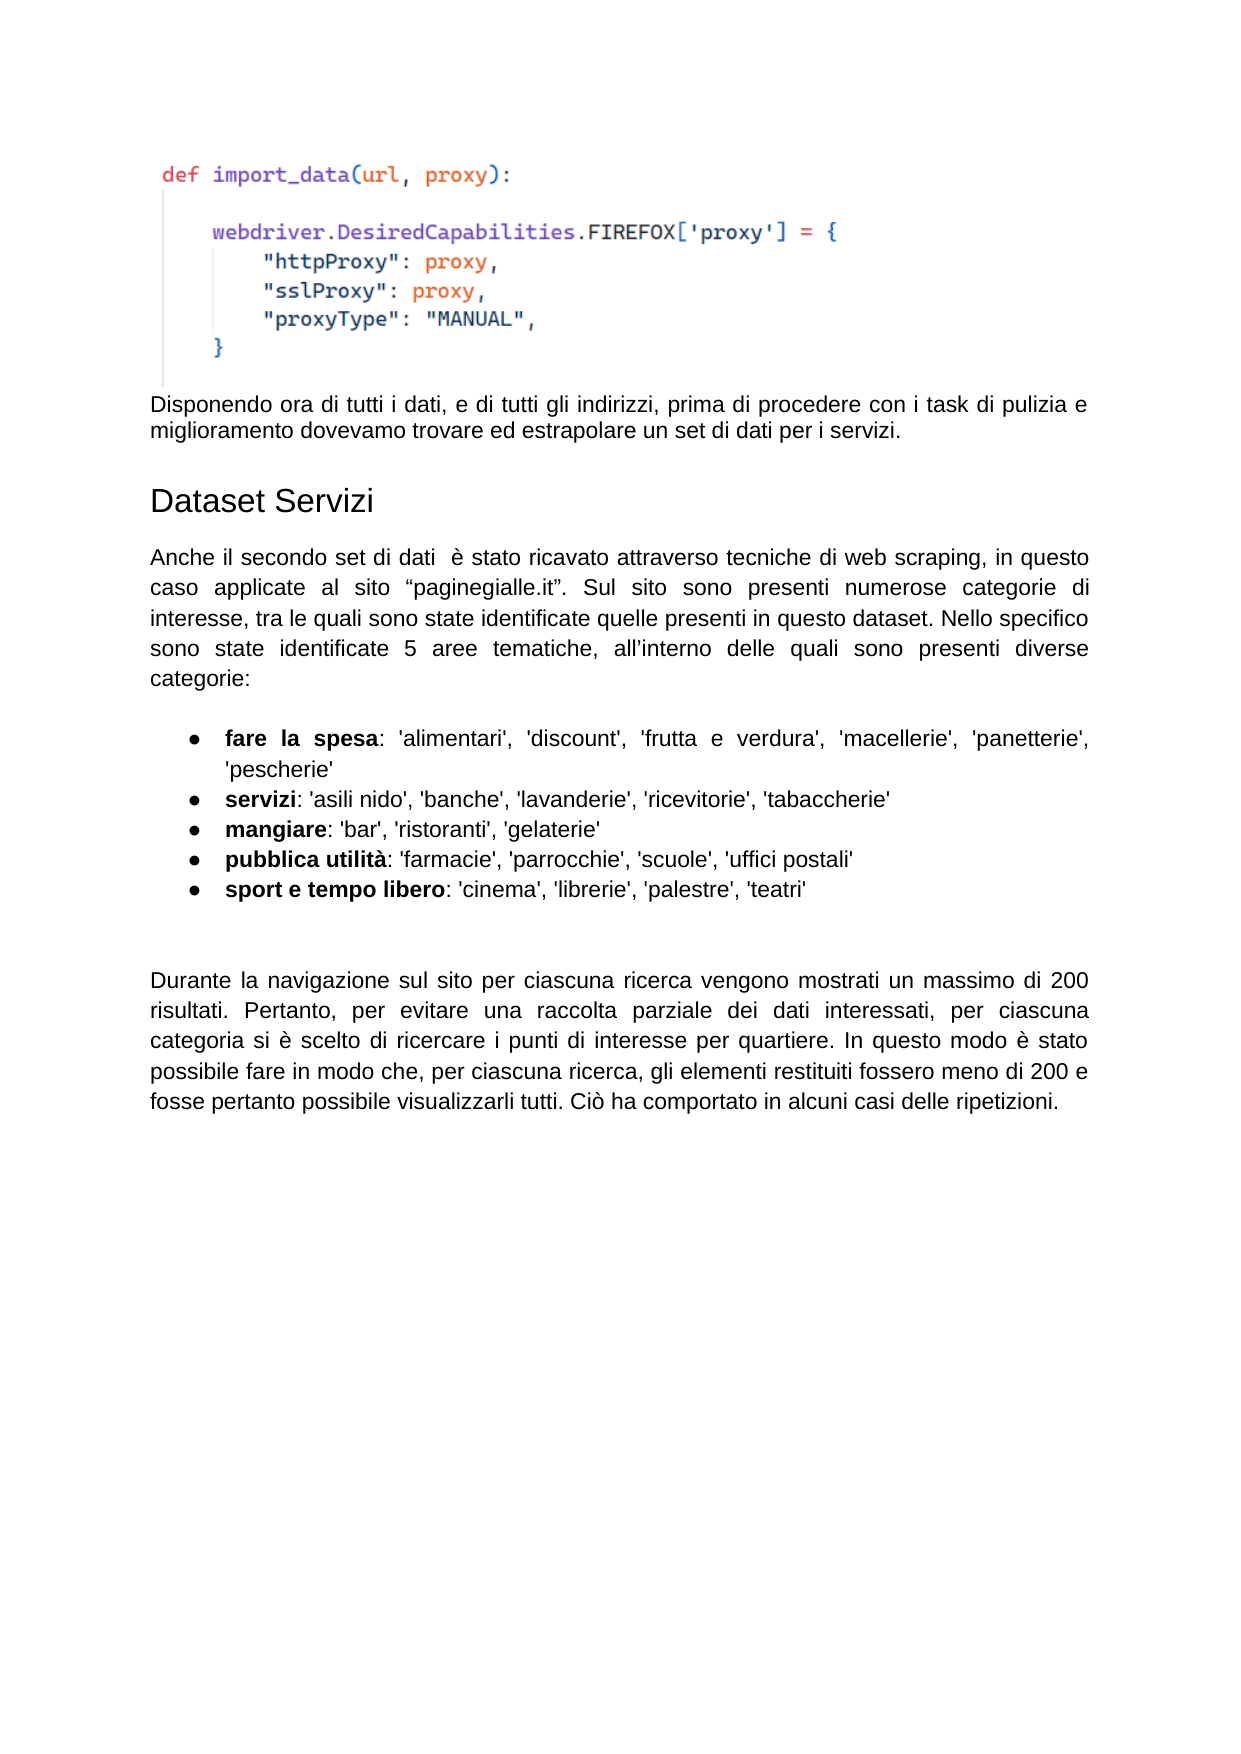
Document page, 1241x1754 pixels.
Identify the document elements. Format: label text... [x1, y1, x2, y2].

list servizi: 'asili nido', 'banche', 'lavanderie', 'ricevitorie', 'tabaccherie' [187, 786, 1090, 812]
subtitle Dataset Servizi [150, 481, 1090, 519]
list fare la spesa: 'alimentari', 'discount', 'frutta e verdura', 'macellerie', 'panetterie', 'pescherie' [187, 725, 1090, 782]
list mangiare: 'bar', 'ristoranti', 'gelaterie' [187, 816, 1090, 842]
text Disponendo ora di tutti i dati, e di tutti gli indirizzi, prima di procedere con i task di pulizia e miglioramento dovevamo trovare ed estrapolare un set di dati per i servizi. [150, 391, 1090, 443]
text Durante la navigazione sul sito per ciascuna ricerca vengono mostrati un massimo di 200 risultati. Pertanto, per evitare una raccolta parziale dei dati interessati, per ciascuna categoria si è scelto di ricercare i punti di interesse per quartiere. In questo modo è stato possibile fare in modo che, per ciascuna ricerca, gli elementi restituiti fossero meno di 200 e fosse pertanto possibile visualizzarli tutti. Ciò ha comportato in alcuni casi delle ripetizioni. [150, 967, 1090, 1114]
text Anche il secondo set di dati è stato ricavato attraverso tecniche di web scraping, in questo caso applicate al sito “paginegialle.it”. Sul sito sono presenti numerose categorie di interesse, tra le quali sono state identificate quelle presenti in questo dataset. Nello specifico sono state identificate 5 aree tematiche, all’interno delle quali sono presenti diverse categorie: [150, 544, 1090, 691]
list sport e tempo libero: 'cinema', 'librerie', 'palestre', 'teatri' [187, 876, 1090, 903]
picture [150, 150, 904, 387]
list pubblica utilità: 'farmacie', 'parrocchie', 'scuole', 'uffici postali' [187, 846, 1090, 873]
